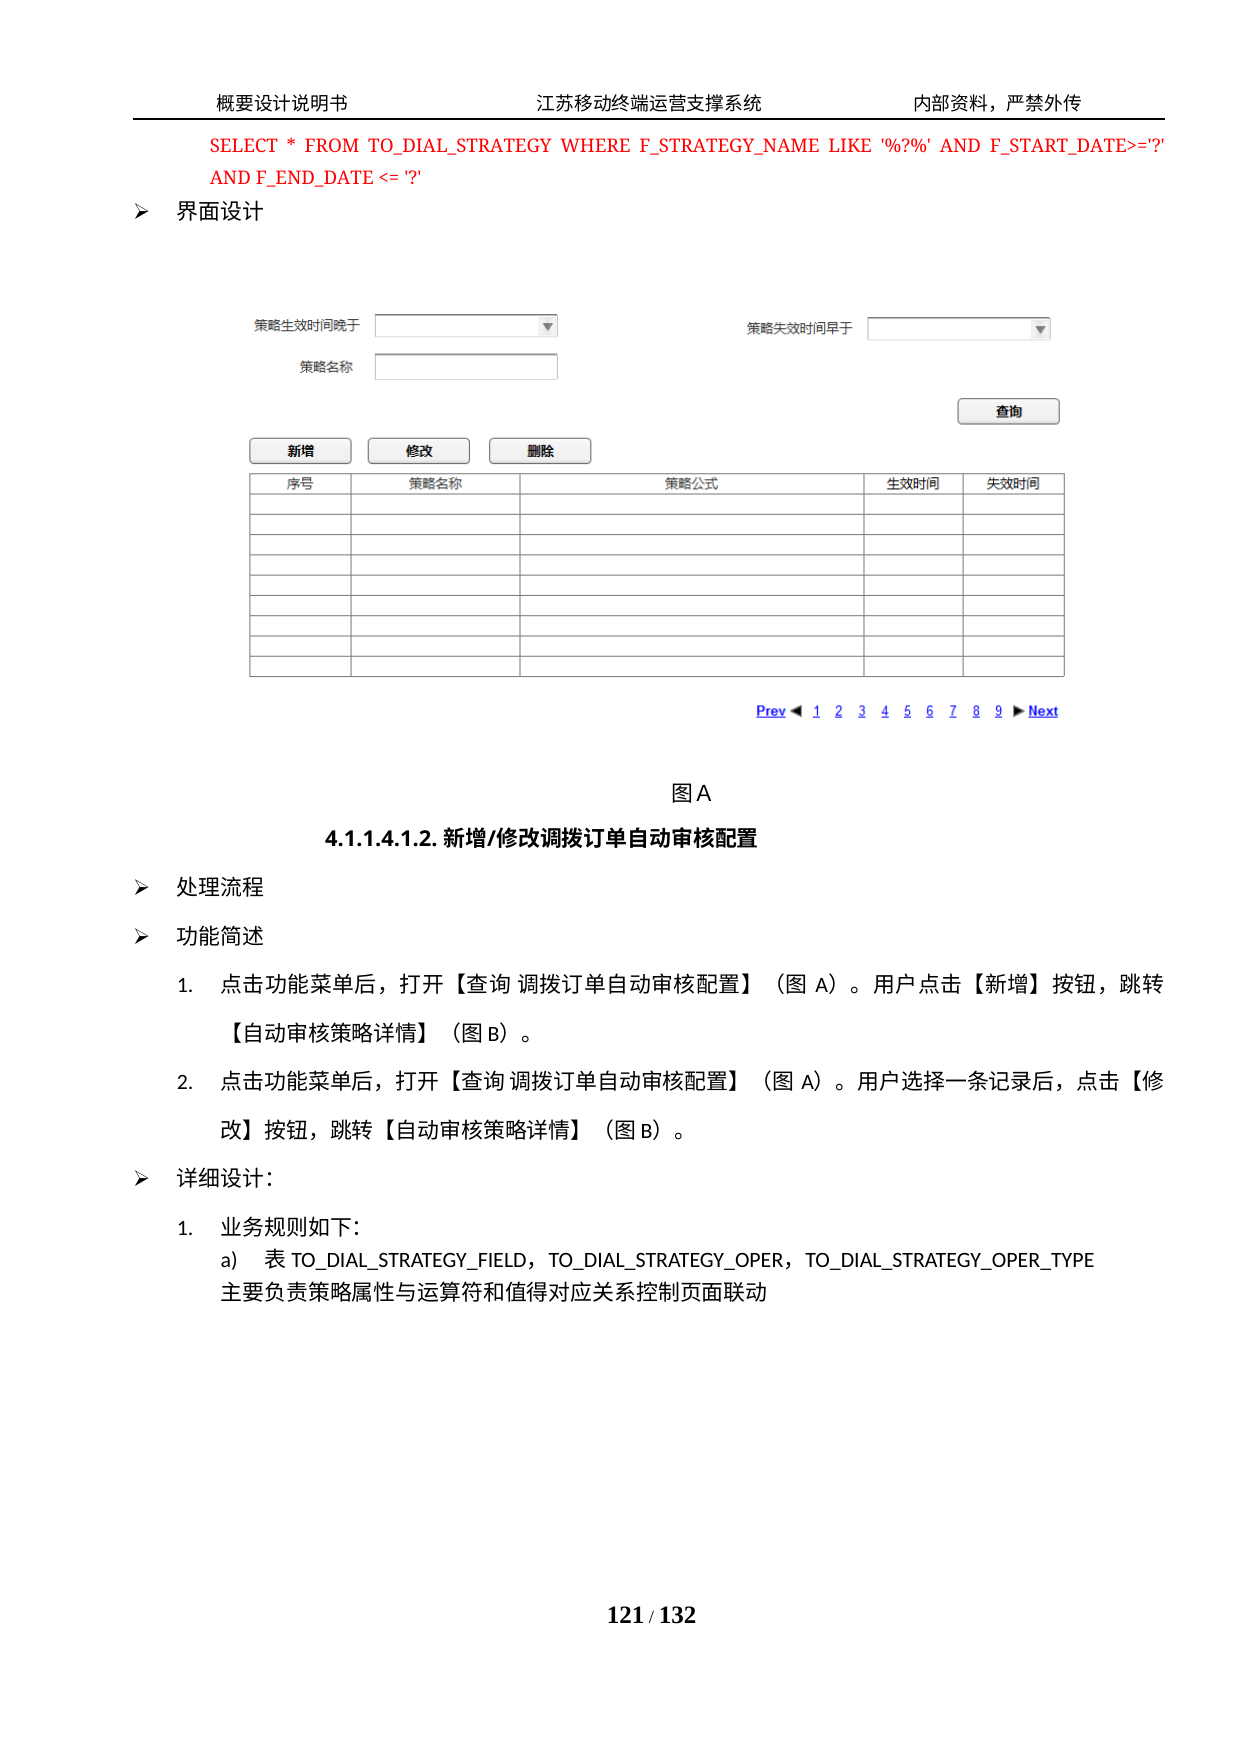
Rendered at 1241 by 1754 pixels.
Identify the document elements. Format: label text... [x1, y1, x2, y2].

subtitle 新增/修改调拨订单自动审核配置 [325, 820, 1165, 853]
list 点击功能菜单后，打开【查询 调拨订单自动审核配置】（图A）。用户选择一条记录后，点击【修改】按钮，跳转【自动审核策略详情】（图B）。 [177, 1064, 1165, 1145]
list SELECT * FROM TO_DIAL_STRATEGY WHERE F_STRATEGY_NAME LIKE '%?%' AND F_START_DATE>='?' AND F_END_DATE <= '?' [209, 129, 1165, 194]
picture [216, 242, 1082, 744]
list 业务规则如下： [177, 1209, 1165, 1242]
list 处理流程 [133, 870, 1165, 902]
list 主要负责策略属性与运算符和值得对应关系控制页面联动 [177, 1274, 1165, 1307]
list 界面设计 [133, 194, 1165, 226]
list 功能简述 [133, 918, 1165, 951]
text 图Ａ [177, 775, 1165, 808]
list 点击功能菜单后，打开【查询 调拨订单自动审核配置】（图A）。用户点击【新增】按钮，跳转【自动审核策略详情】（图B）。 [177, 967, 1165, 1048]
list 表 TO_DIAL_STRATEGY_FIELD，TO_DIAL_STRATEGY_OPER，TO_DIAL_STRATEGY_OPER_TYPE [220, 1242, 1165, 1274]
list 详细设计： [133, 1161, 1165, 1193]
